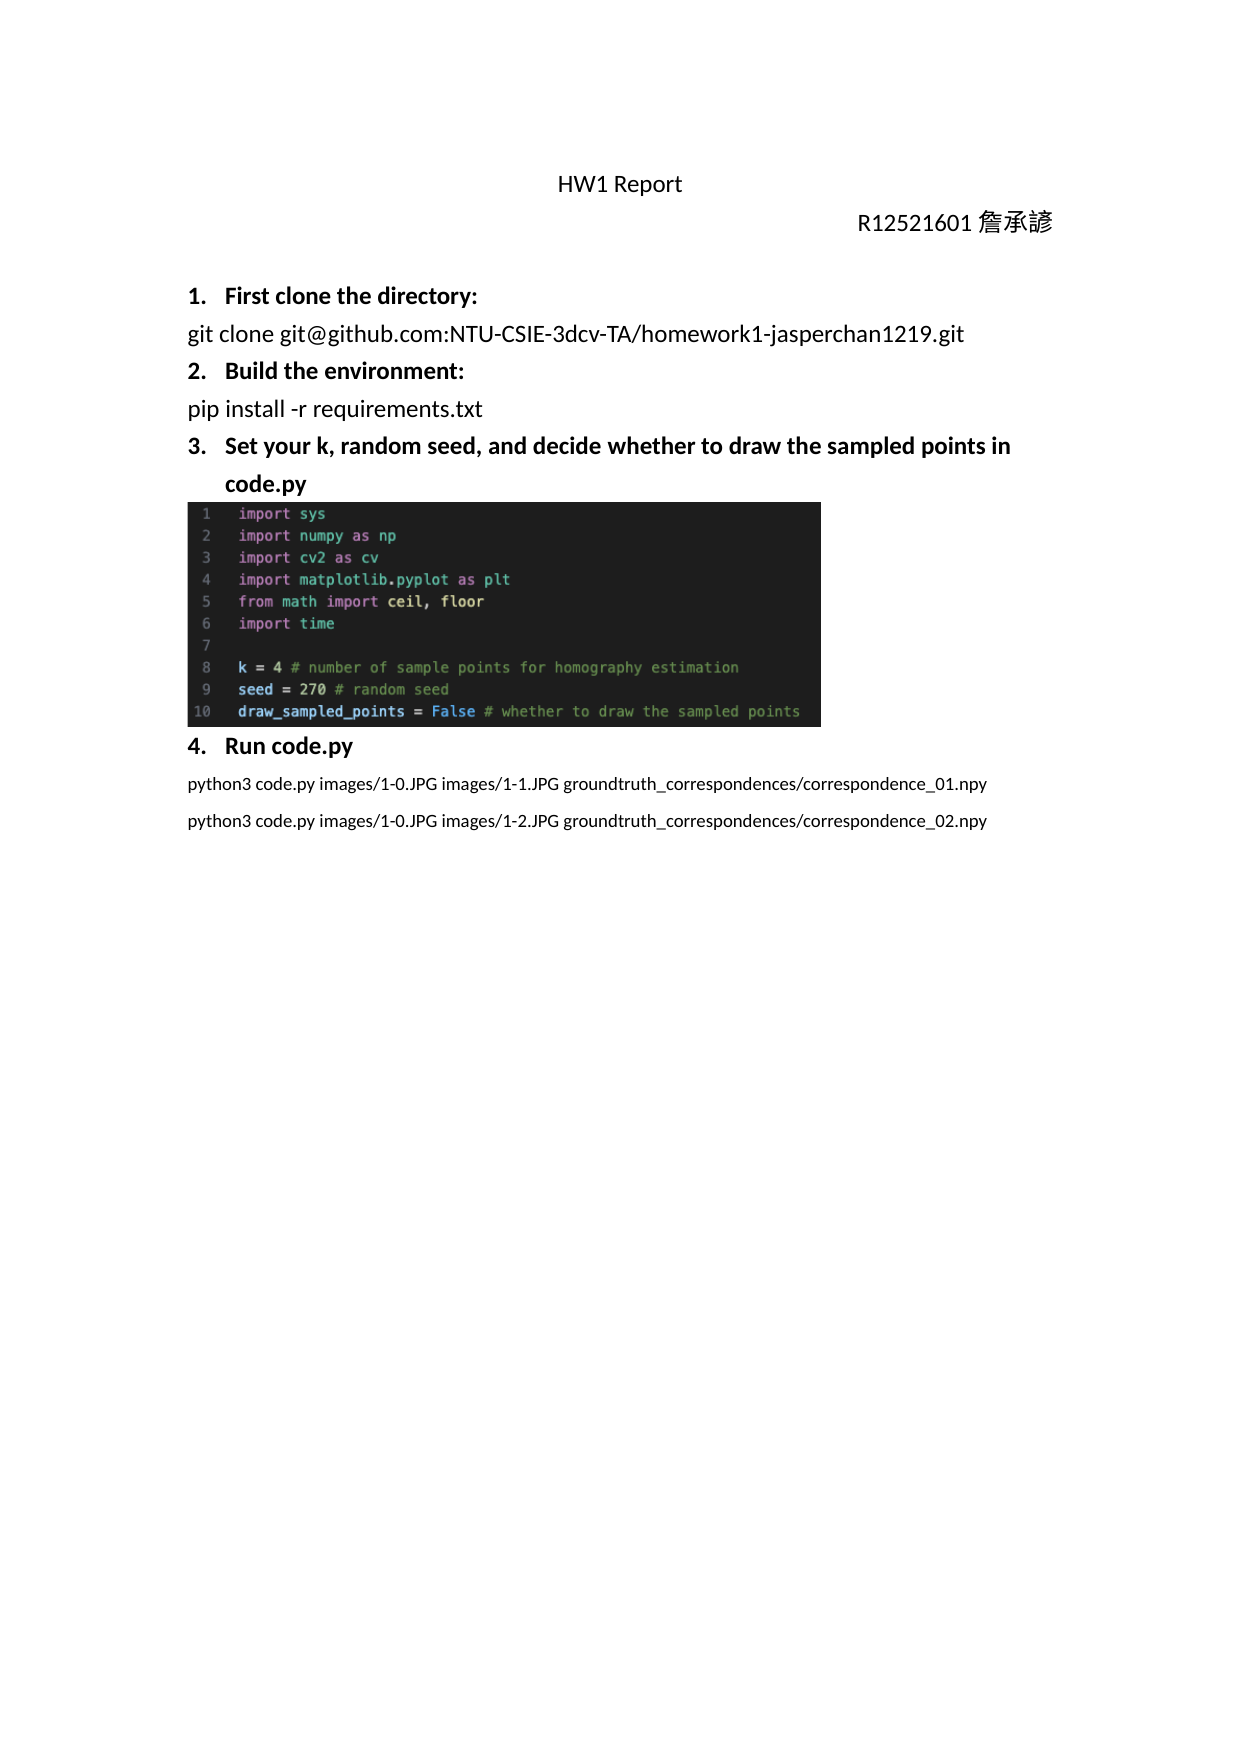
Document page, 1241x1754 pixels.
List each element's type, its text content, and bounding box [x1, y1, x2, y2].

list First clone the directory: [187, 277, 1053, 314]
list Set your k, random seed, and decide whether to draw the sampled points in code.py [187, 427, 1053, 502]
text R12521601 詹承諺 [187, 202, 1053, 239]
picture [187, 502, 821, 727]
list Run code.py [187, 727, 1053, 764]
text python3 code.py images/1-0.JPG images/1-2.JPG groundtruth_correspondences/correspondence_02.npy [187, 802, 1053, 839]
text pip install -r requirements.txt [187, 389, 1053, 427]
text python3 code.py images/1-0.JPG images/1-1.JPG groundtruth_correspondences/correspondence_01.npy [187, 764, 1053, 802]
text HW1 Report [187, 164, 1053, 202]
text git clone git@github.com:NTU-CSIE-3dcv-TA/homework1-jasperchan1219.git [187, 314, 1053, 352]
list Build the environment: [187, 352, 1053, 389]
